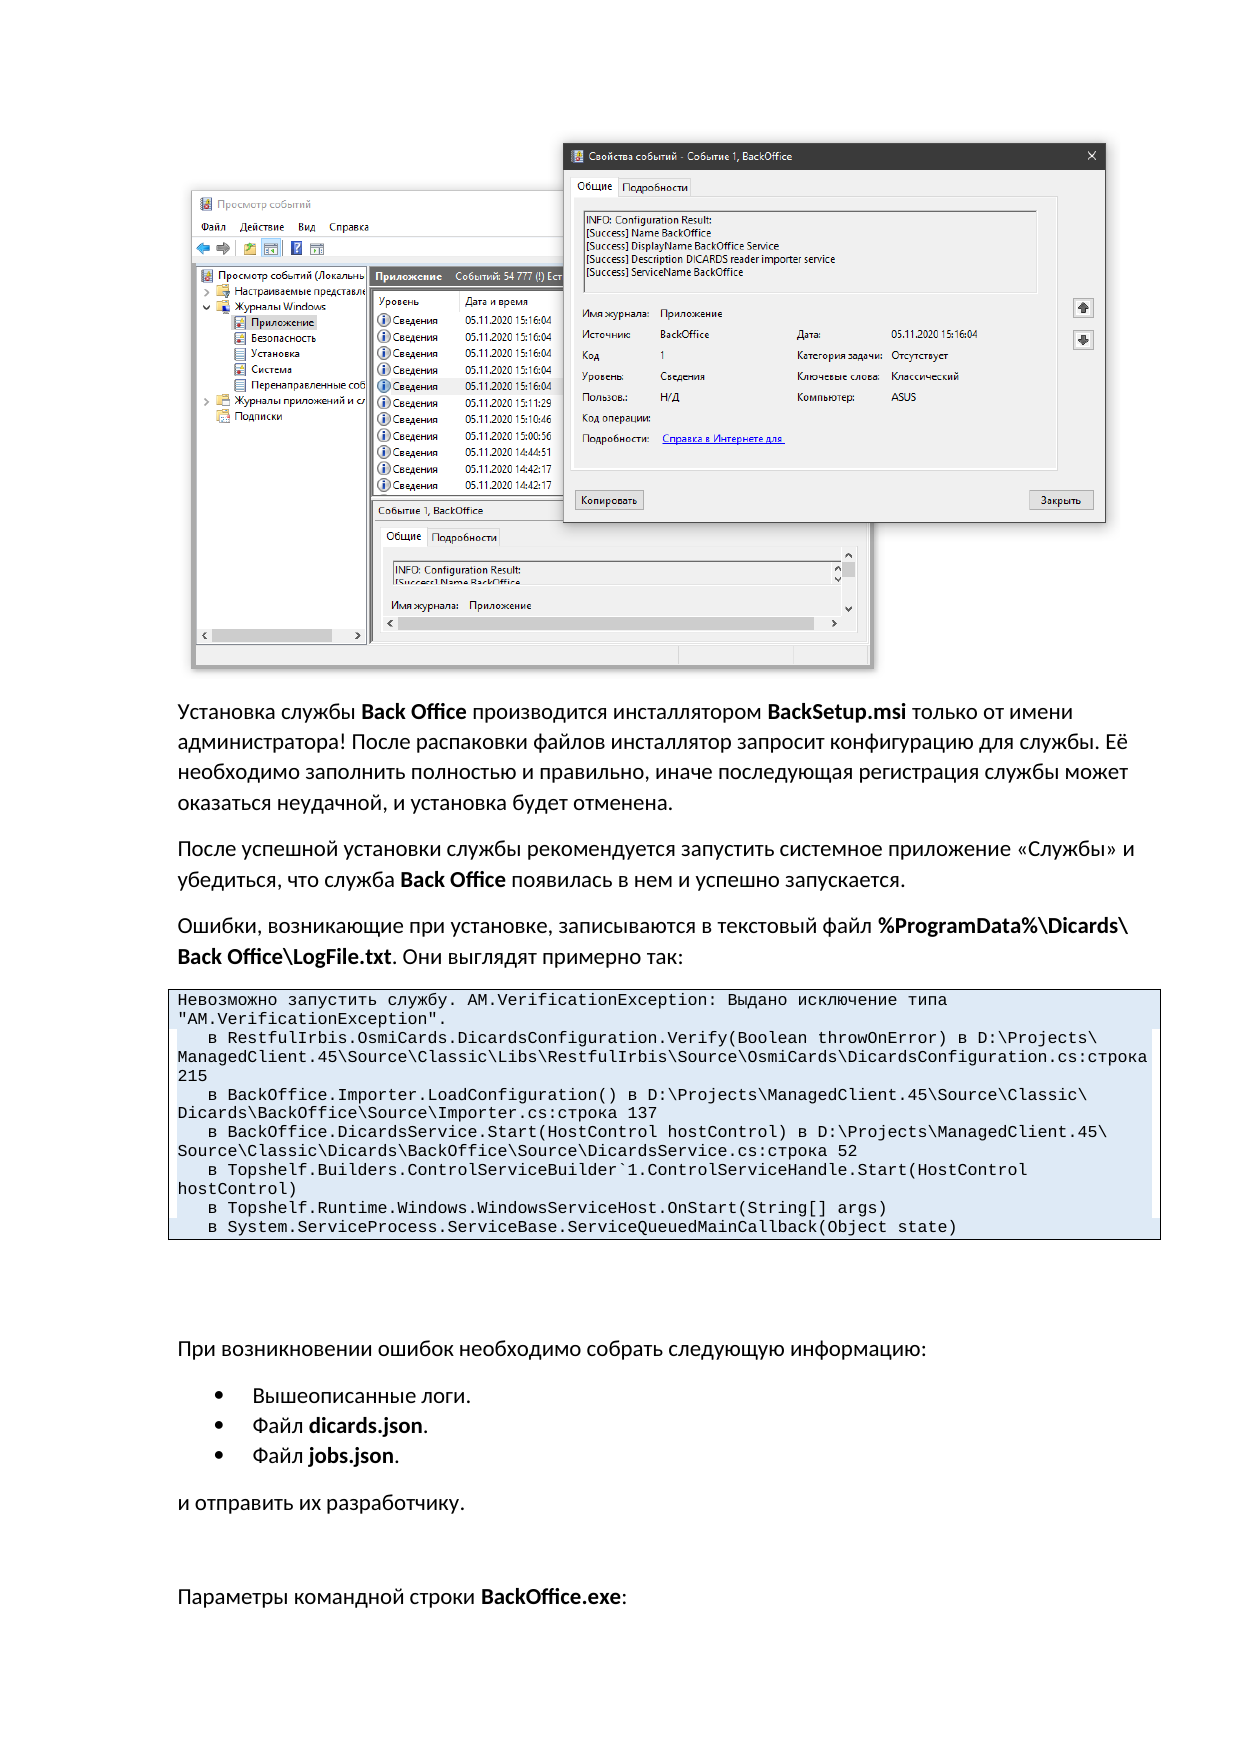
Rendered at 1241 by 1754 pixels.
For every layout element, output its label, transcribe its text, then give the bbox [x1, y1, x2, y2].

list Файл dicards.json. [215, 1411, 1152, 1439]
text После успешной установки службы рекомендуется запустить системное приложение «Службы» и убедиться, что служба Back Office появилась в нем и успешно запускается. [177, 834, 1152, 893]
list Файл jobs.json. [215, 1441, 1152, 1469]
text и отправить их разработчику. [177, 1488, 1152, 1516]
text Установка службы Back Office производится инсталлятором BackSetup.msi только от имени администратора! После распаковки файлов инсталлятор запросит конфигурацию для службы. Её необходимо заполнить полностью и правильно, иначе последующая регистрация службы может оказаться неудачной, и установка будет отменена. [177, 697, 1152, 816]
text в Topshelf.Runtime.Windows.WindowsServiceHost.OnStart(String[] args) [177, 1199, 1152, 1215]
text в Topshelf.Builders.ControlServiceBuilder`1.ControlServiceHandle.Start(HostControl hostControl) [177, 1162, 1152, 1199]
text Параметры командной строки BackOffice.exe: [177, 1582, 1152, 1610]
text в BackOffice.DicardsService.Start(HostControl hostControl) в D:\Projects\ManagedClient.45\Source\Classic\Dicards\BackOffice\Source\DicardsService.cs:строка 52 [177, 1124, 1152, 1162]
text При возникновении ошибок необходимо собрать следующую информацию: [177, 1334, 1152, 1362]
list Вышеописанные логи. [215, 1381, 1152, 1409]
text в RestfulIrbis.OsmiCards.DicardsConfiguration.Verify(Boolean throwOnError) в D:\Projects\ManagedClient.45\Source\Classic\Libs\RestfulIrbis\Source\OsmiCards\DicardsConfiguration.cs:строка 215 [177, 1029, 1152, 1086]
text Ошибки, возникающие при установке, записываются в текстовый файл %ProgramData%\Dicards\Back Office\LogFile.txt. Они выглядят примерно так: [177, 912, 1152, 970]
text Невозможно запустить службу. AM.VerificationException: Выдано исключение типа "AM.VerificationException". [169, 990, 1160, 1029]
text в BackOffice.Importer.LoadConfiguration() в D:\Projects\ManagedClient.45\Source\Classic\Dicards\BackOffice\Source\Importer.cs:строка 137 [177, 1086, 1152, 1124]
text в System.ServiceProcess.ServiceBase.ServiceQueuedMainCallback(Object state) [169, 1215, 1160, 1239]
